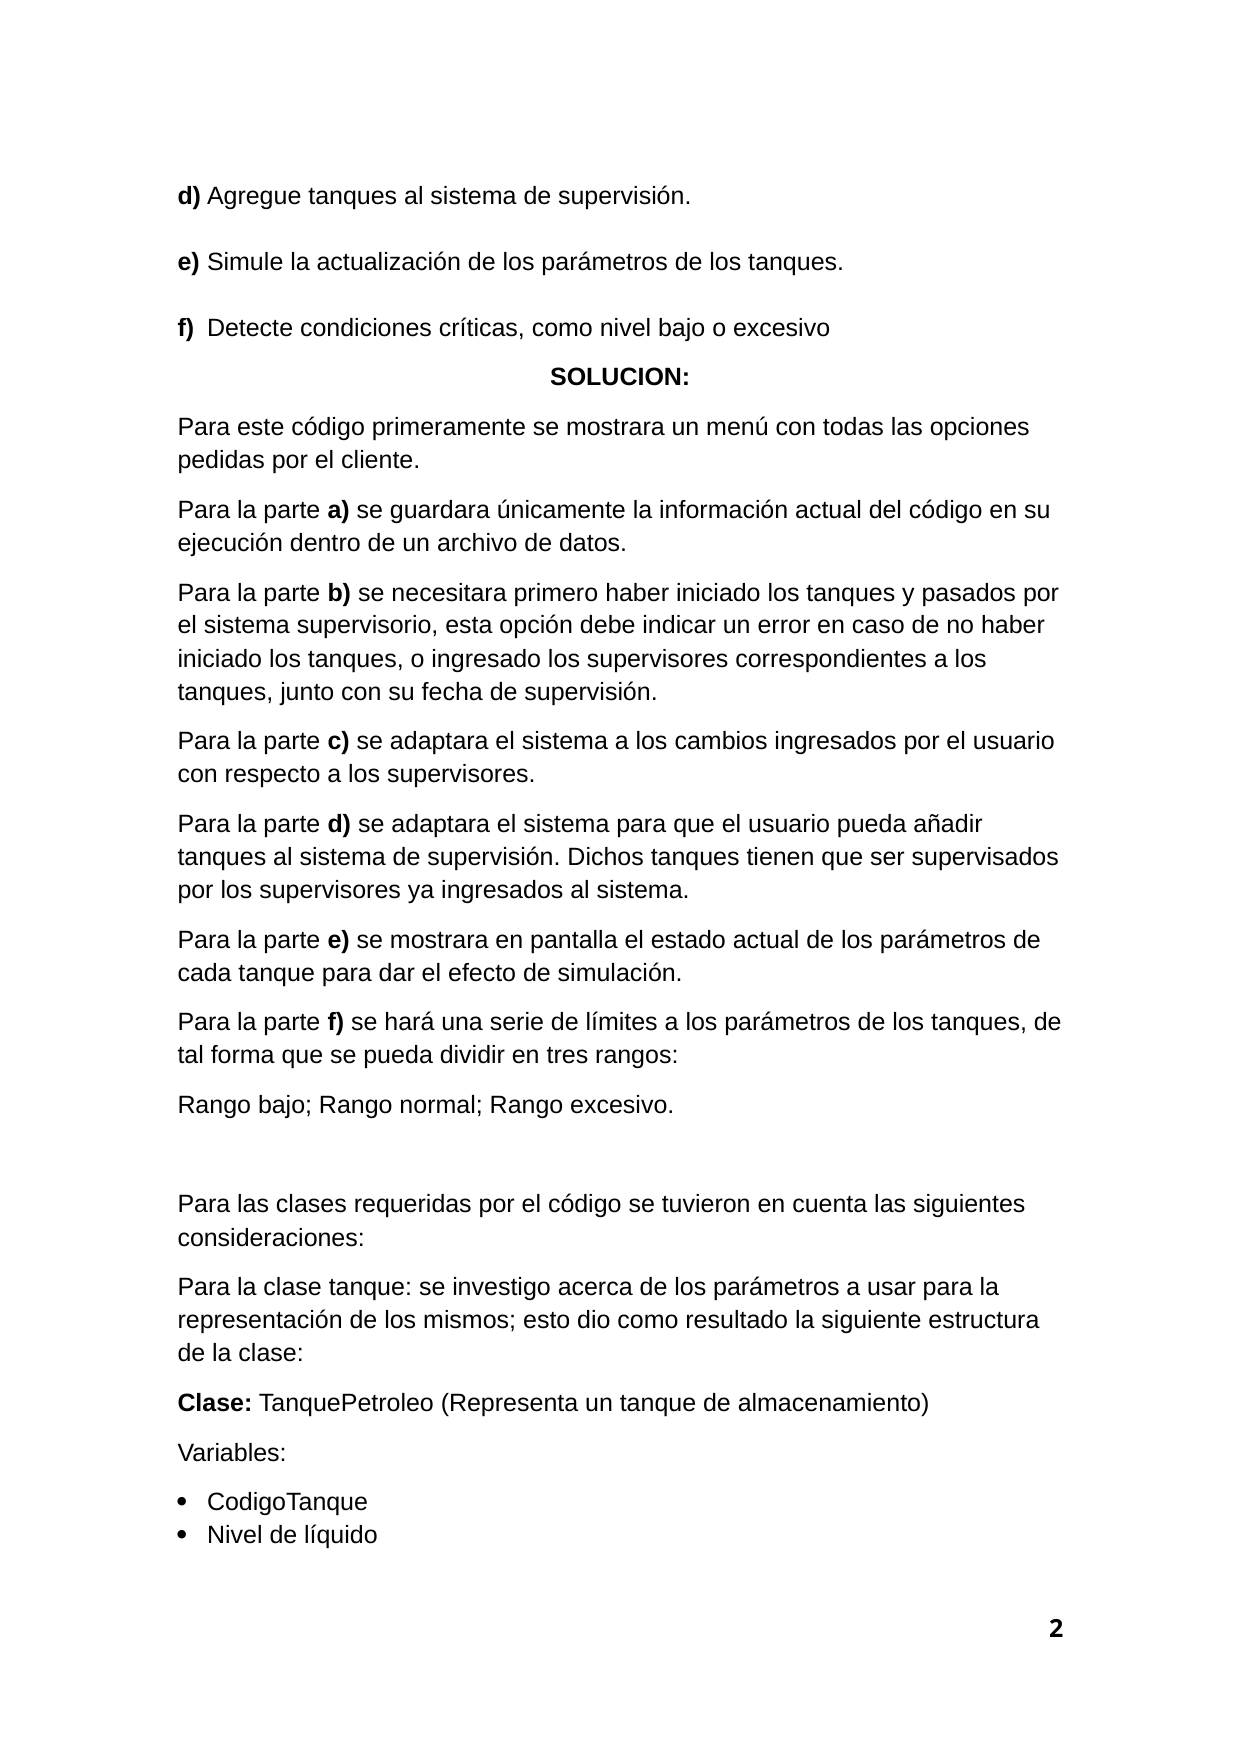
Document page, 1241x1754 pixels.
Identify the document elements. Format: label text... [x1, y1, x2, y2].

text Para la parte d) se adaptara el sistema para que el usuario pueda añadir tanques al sistema de supervisión. Dichos tanques tienen que ser supervisados por los supervisores ya ingresados al sistema. [177, 809, 1063, 904]
list Detecte condiciones críticas, como nivel bajo o excesivo [177, 313, 1063, 341]
text Para las clases requeridas por el código se tuvieron en cuenta las siguientes consideraciones: [177, 1189, 1063, 1251]
text Para la clase tanque: se investigo acerca de los parámetros a usar para la representación de los mismos; esto dio como resultado la siguiente estructura de la clase: [177, 1272, 1063, 1367]
text Para la parte c) se adaptara el sistema a los cambios ingresados por el usuario con respecto a los supervisores. [177, 726, 1063, 788]
text Variables: [177, 1438, 1063, 1466]
list Nivel de líquido [177, 1520, 1063, 1549]
text Rango bajo; Rango normal; Rango excesivo. [177, 1090, 1063, 1119]
text Para la parte a) se guardara únicamente la información actual del código en su ejecución dentro de un archivo de datos. [177, 495, 1063, 557]
list Agregue tanques al sistema de supervisión. [177, 181, 1063, 209]
text Para la parte e) se mostrara en pantalla el estado actual de los parámetros de cada tanque para dar el efecto de simulación. [177, 925, 1063, 986]
text Para este código primeramente se mostrara un menú con todas las opciones pedidas por el cliente. [177, 412, 1063, 474]
text Clase: TanquePetroleo (Representa un tanque de almacenamiento) [177, 1388, 1063, 1417]
text Para la parte b) se necesitara primero haber iniciado los tanques y pasados por el sistema supervisorio, esta opción debe indicar un error en caso de no haber iniciado los tanques, o ingresado los supervisores correspondientes a los tanques, junto con su fecha de supervisión. [177, 577, 1063, 705]
text Para la parte f) se hará una serie de límites a los parámetros de los tanques, de tal forma que se pueda dividir en tres rangos: [177, 1007, 1063, 1069]
list Simule la actualización de los parámetros de los tanques. [177, 247, 1063, 275]
text SOLUCION: [177, 362, 1063, 391]
list CodigoTanque [177, 1487, 1063, 1516]
